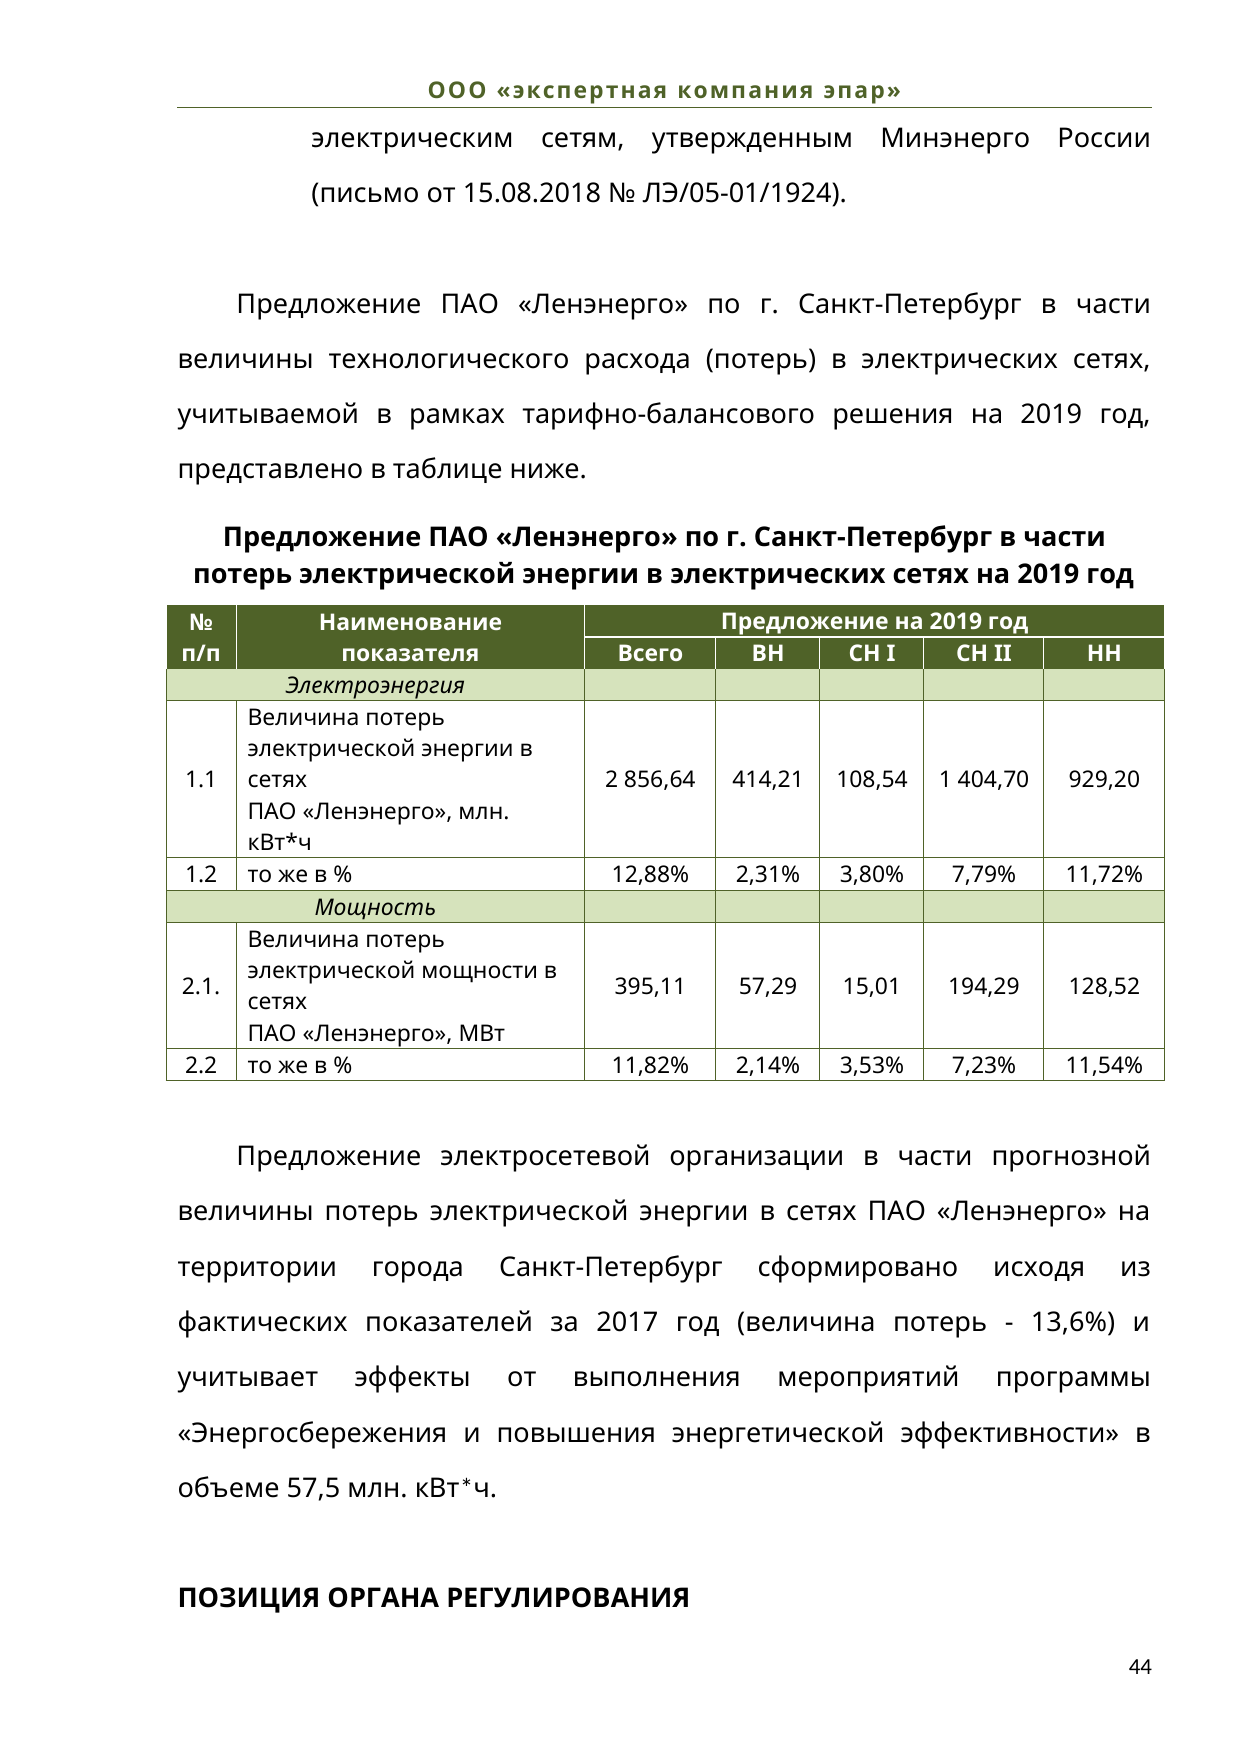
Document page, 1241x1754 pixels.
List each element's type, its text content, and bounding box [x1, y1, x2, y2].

table_cell 108,54 [820, 701, 923, 857]
text Предложение ПАО «Ленэнерго» по г. Санкт-Петербург в части величины технологического расхода (потерь) в электрических сетях, учитываемой в рамках тарифно-балансового решения на 2019 год, представлено в таблице ниже. [177, 284, 1152, 487]
table_cell 7,79% [924, 858, 1043, 889]
table_cell 2,14% [716, 1049, 819, 1080]
text Предложение электросетевой организации в части прогнозной величины потерь электрической энергии в сетях ПАО «Ленэнерго» на территории города Санкт-Петербург сформировано исходя из фактических показателей за 2017 год (величина потерь - 13,6%) и учитывает эффекты от выполнения мероприятий программы «Энергосбережения и повышения энергетической эффективности» в объеме 57,5 млн. кВт*ч. [177, 1136, 1152, 1505]
table_cell [820, 669, 923, 700]
table_cell Электроэнергия [167, 669, 584, 700]
table_cell 2.1. [167, 923, 236, 1048]
table_cell [1044, 891, 1164, 922]
table_cell [924, 669, 1043, 700]
table_cell [585, 669, 715, 700]
table_cell 2 856,64 [585, 701, 715, 857]
table_cell 2.2 [167, 1049, 236, 1080]
table_cell [1044, 669, 1164, 700]
table_cell 194,29 [924, 923, 1043, 1048]
table_cell 3,53% [820, 1049, 923, 1080]
table_cell 3,80% [820, 858, 923, 889]
table_cell НН [1044, 638, 1164, 669]
table_header № п/п [167, 605, 236, 669]
table_cell 57,29 [716, 923, 819, 1048]
table_cell 2,31% [716, 858, 819, 889]
table_cell 11,72% [1044, 858, 1164, 889]
table_cell 128,52 [1044, 923, 1164, 1048]
table_cell 1 404,70 [924, 701, 1043, 857]
table_cell 414,21 [716, 701, 819, 857]
table_cell [820, 891, 923, 922]
table_cell Всего [585, 638, 715, 669]
table_cell Величина потерь электрической мощности в сетях ПАО «Ленэнерго», МВт [237, 923, 584, 1048]
table_cell ВН [716, 638, 819, 669]
table_cell 1.2 [167, 858, 236, 889]
table_cell 12,88% [585, 858, 715, 889]
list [274, 118, 1152, 210]
table_cell то же в % [237, 1049, 584, 1080]
table_cell СН I [820, 638, 923, 669]
table_cell 395,11 [585, 923, 715, 1048]
table_cell 15,01 [820, 923, 923, 1048]
table_cell [924, 891, 1043, 922]
table_cell [585, 891, 715, 922]
table_cell [716, 669, 819, 700]
list Предложение ПАО «Ленэнерго» по г. Санкт-Петербург в части потерь электрической энергии в электрических сетях на 2019 год [176, 518, 1152, 592]
table_header Предложение на 2019 год [585, 605, 1164, 636]
table_cell [716, 891, 819, 922]
table_cell 1.1 [167, 701, 236, 857]
text ПОЗИЦИЯ ОРГАНА РЕГУЛИРОВАНИЯ [177, 1579, 1152, 1616]
table_cell 7,23% [924, 1049, 1043, 1080]
table_cell СН II [924, 638, 1043, 669]
table_cell 11,82% [585, 1049, 715, 1080]
table_header Наименование показателя [237, 605, 584, 669]
table_cell 11,54% [1044, 1049, 1164, 1080]
table_cell Величина потерь электрической энергии в сетях ПАО «Ленэнерго», млн. кВт*ч [237, 701, 584, 857]
table_cell то же в % [237, 858, 584, 889]
table_cell 929,20 [1044, 701, 1164, 857]
table_cell Мощность [167, 891, 584, 922]
